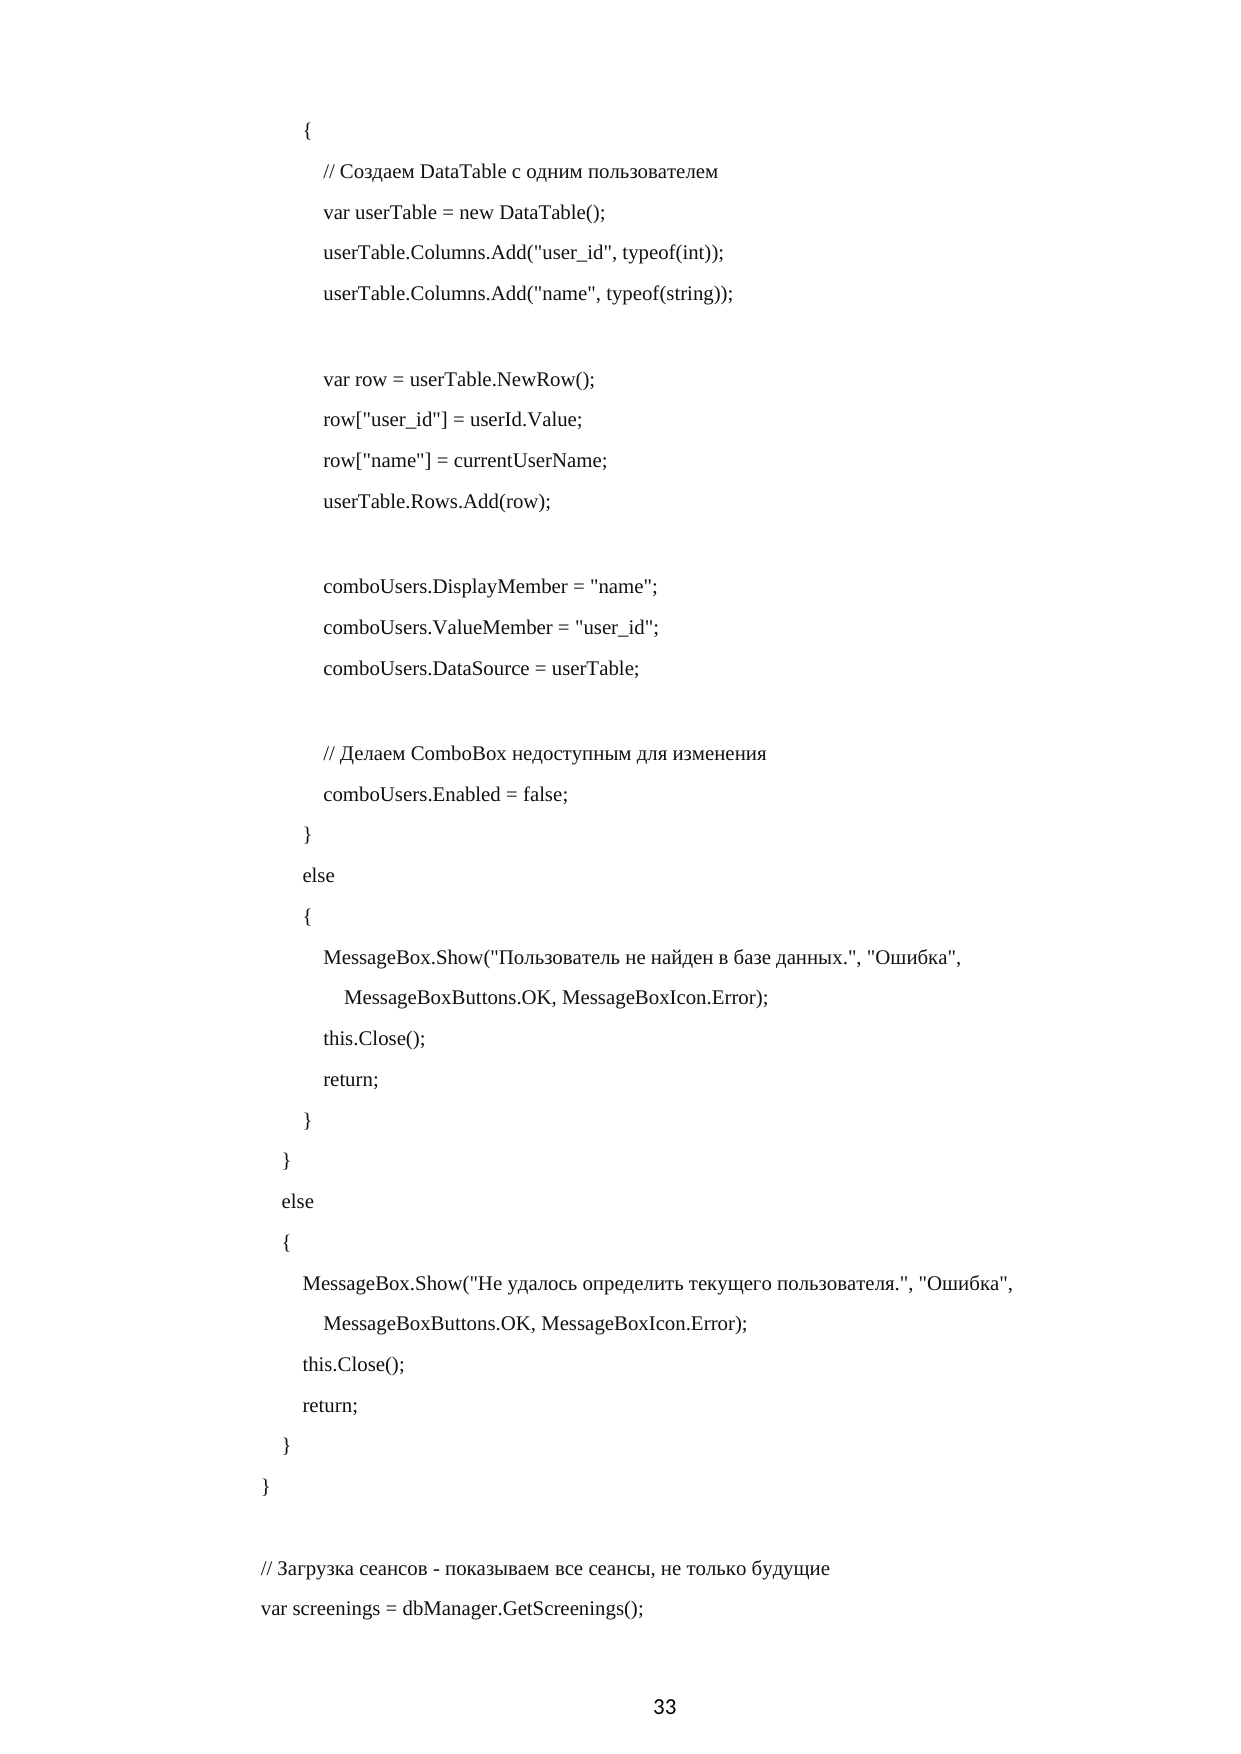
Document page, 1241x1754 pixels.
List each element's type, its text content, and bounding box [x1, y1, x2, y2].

text this.Close(); [177, 1026, 1152, 1050]
text else [177, 1189, 1152, 1213]
text this.Close(); [177, 1352, 1152, 1376]
text else [177, 863, 1152, 887]
text // Делаем ComboBox недоступным для изменения [177, 741, 1152, 765]
text MessageBox.Show("Не удалось определить текущего пользователя.", "Ошибка", [177, 1270, 1152, 1294]
text } [177, 1433, 1152, 1457]
text } [177, 1474, 1152, 1498]
text MessageBoxButtons.OK, MessageBoxIcon.Error); [177, 1311, 1152, 1335]
text return; [177, 1393, 1152, 1417]
text MessageBoxButtons.OK, MessageBoxIcon.Error); [177, 985, 1152, 1009]
text // Создаем DataTable с одним пользователем [177, 159, 1152, 183]
text // Загрузка сеансов - показываем все сеансы, не только будущие [177, 1556, 1152, 1579]
text comboUsers.DataSource = userTable; [177, 656, 1152, 679]
text userTable.Rows.Add(row); [177, 489, 1152, 513]
text } [177, 1148, 1152, 1172]
text comboUsers.ValueMember = "user_id"; [177, 615, 1152, 639]
text userTable.Columns.Add("name", typeof(string)); [177, 281, 1152, 305]
text } [177, 822, 1152, 846]
text MessageBox.Show("Пользователь не найден в базе данных.", "Ошибка", [177, 944, 1152, 969]
text row["user_id"] = userId.Value; [177, 407, 1152, 431]
text var screenings = dbManager.GetScreenings(); [177, 1596, 1152, 1620]
text } [177, 1107, 1152, 1132]
text comboUsers.DisplayMember = "name"; [177, 574, 1152, 598]
text var userTable = new DataTable(); [177, 199, 1152, 224]
text return; [177, 1067, 1152, 1091]
text comboUsers.Enabled = false; [177, 782, 1152, 806]
text { [177, 904, 1152, 928]
text userTable.Columns.Add("user_id", typeof(int)); [177, 240, 1152, 264]
text var row = userTable.NewRow(); [177, 366, 1152, 391]
text row["name"] = currentUserName; [177, 448, 1152, 472]
text { [177, 1230, 1152, 1254]
text { [177, 118, 1152, 142]
